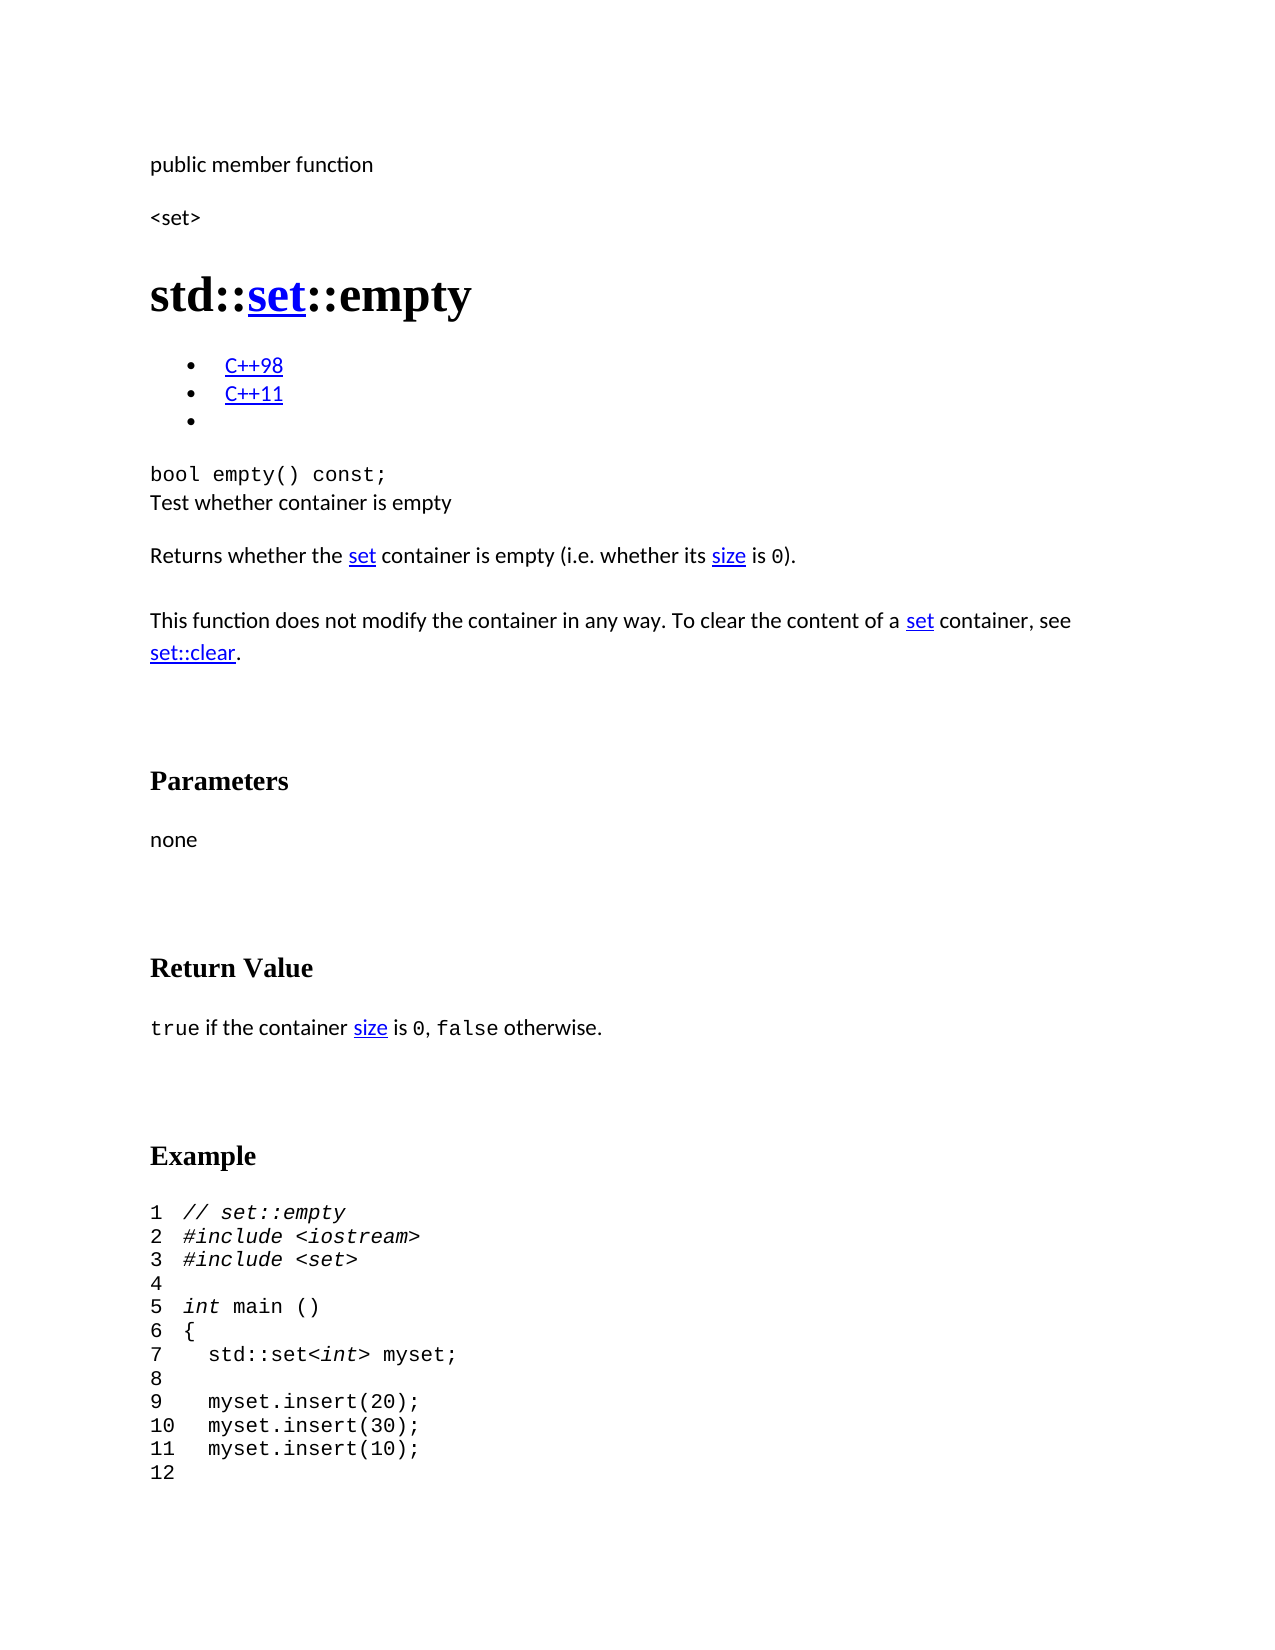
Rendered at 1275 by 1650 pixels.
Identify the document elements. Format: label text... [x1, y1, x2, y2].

subtitle std::set::empty [150, 264, 1125, 322]
text <set> [150, 203, 1125, 231]
text Test whether container is empty [150, 488, 1125, 516]
text public member function [150, 150, 1125, 178]
text bool empty() const; [150, 464, 1125, 488]
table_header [149, 1200, 181, 1487]
subtitle Example [150, 1139, 1125, 1171]
list C++11 [187, 379, 1125, 407]
subtitle Parameters [150, 764, 1125, 796]
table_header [181, 1200, 689, 1487]
text Returns whether the set container is empty (i.e. whether its size is 0). This function does not modify the container in any way. To clear the content of a set container, see set::clear. [150, 541, 1125, 730]
text true if the container size is 0, false otherwise. [150, 1013, 1125, 1106]
text none [150, 825, 1125, 918]
list C++98 [187, 351, 1125, 379]
subtitle Return Value [150, 951, 1125, 983]
